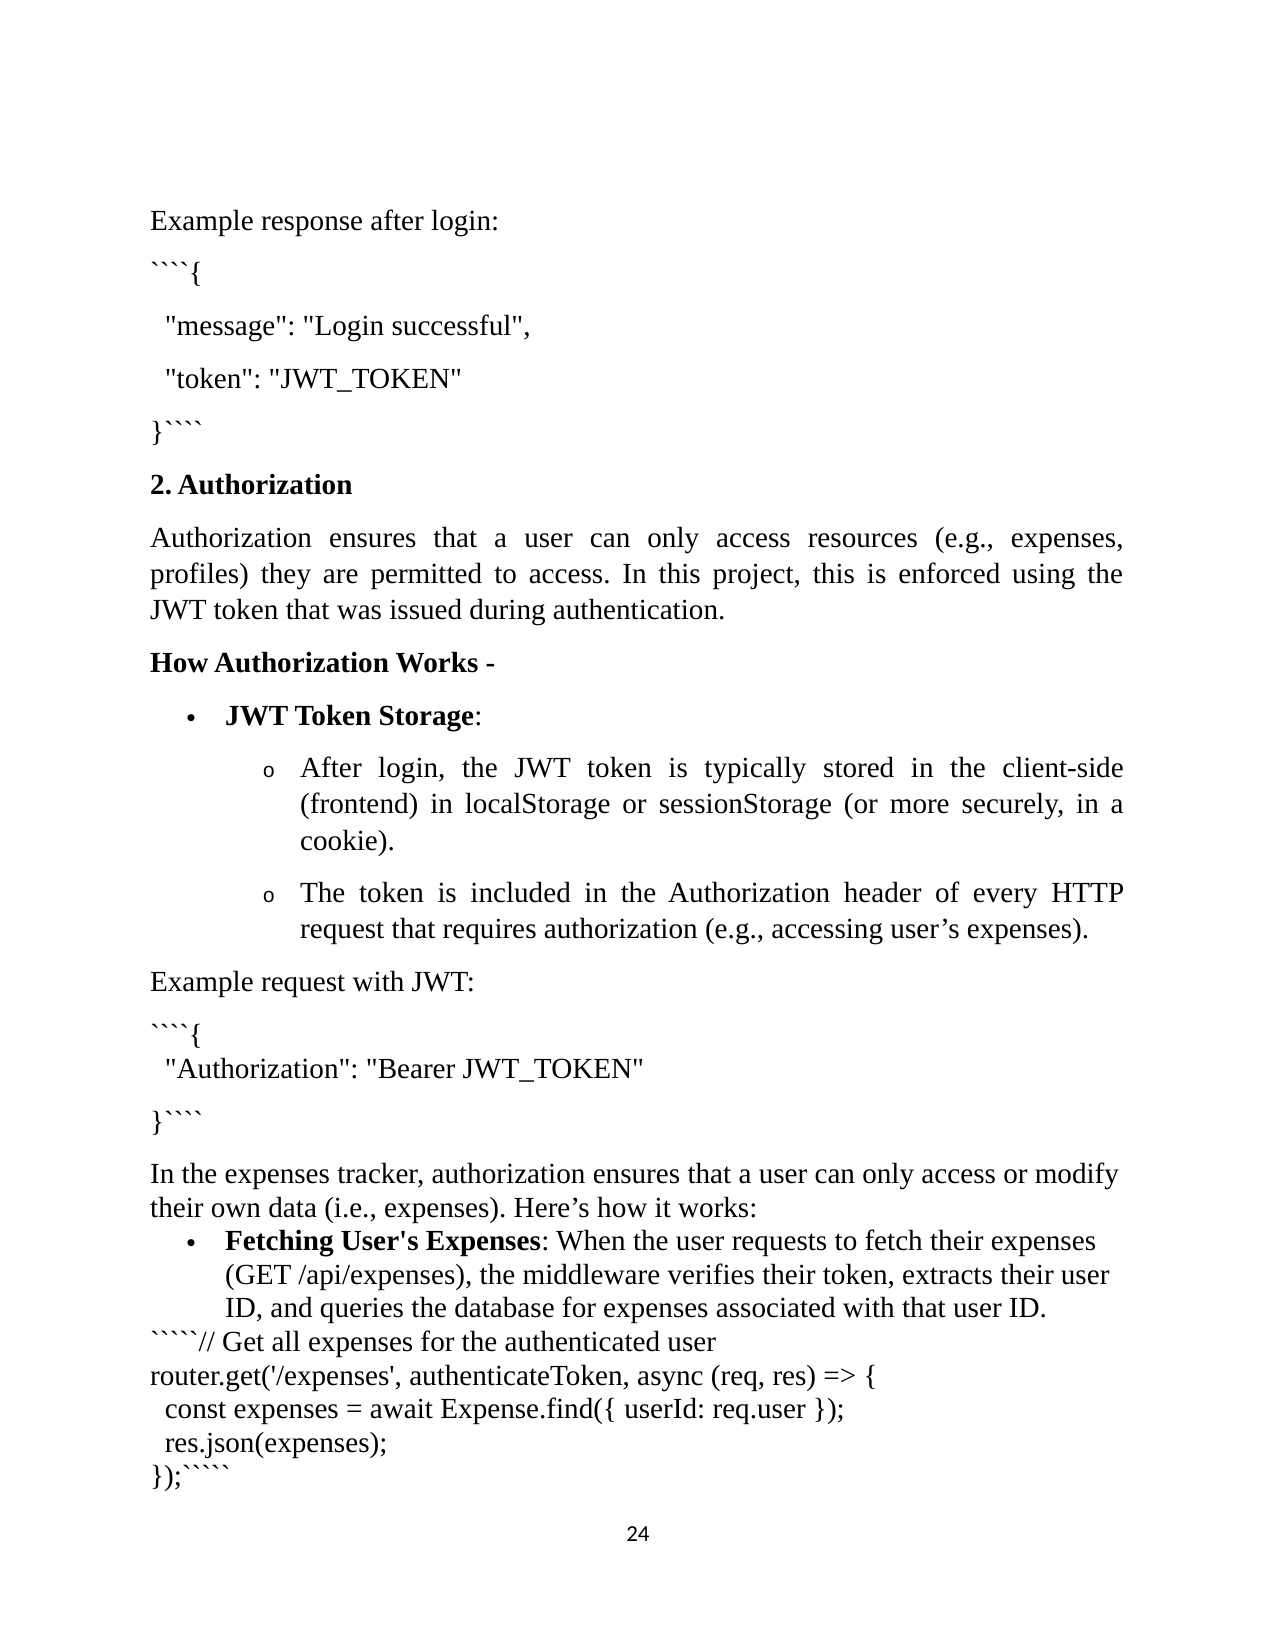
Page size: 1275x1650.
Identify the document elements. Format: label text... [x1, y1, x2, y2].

text "token": "JWT_TOKEN" [150, 361, 1125, 395]
text }```` [150, 414, 1125, 448]
text "Authorization": "Bearer JWT_TOKEN" [150, 1051, 1125, 1084]
text ````{ [150, 1017, 1125, 1051]
text "message": "Login successful", [150, 308, 1125, 342]
text `````// Get all expenses for the authenticated user [150, 1324, 1125, 1358]
list Fetching User's Expenses: When the user requests to fetch their expenses (GET /api/expenses), the middleware verifies their token, extracts their user ID, and queries the database for expenses associated with that user ID. [187, 1223, 1125, 1324]
text Example response after login: [150, 203, 1125, 236]
list The token is included in the Authorization header of every HTTP request that requires authorization (e.g., accessing user’s expenses). [262, 876, 1125, 945]
text const expenses = await Expense.find({ userId: req.user }); [150, 1391, 1125, 1425]
text 2. Authorization [150, 467, 1125, 500]
text Example request with JWT: [150, 964, 1125, 998]
text });````` [150, 1458, 1125, 1492]
text How Authorization Works - [150, 645, 1125, 678]
text router.get('/expenses', authenticateToken, async (req, res) => { [150, 1358, 1125, 1391]
text }```` [150, 1104, 1125, 1137]
text ````{ [150, 256, 1125, 289]
text res.json(expenses); [150, 1425, 1125, 1458]
list JWT Token Storage: [187, 698, 1125, 731]
text In the expenses tracker, authorization ensures that a user can only access or modify their own data (i.e., expenses). Here’s how it works: [150, 1156, 1125, 1223]
text Authorization ensures that a user can only access resources (e.g., expenses, profiles) they are permitted to access. In this project, this is enforced using the JWT token that was issued during authentication. [150, 520, 1125, 626]
list After login, the JWT token is typically stored in the client-side (frontend) in localStorage or sessionStorage (or more securely, in a cookie). [262, 750, 1125, 856]
